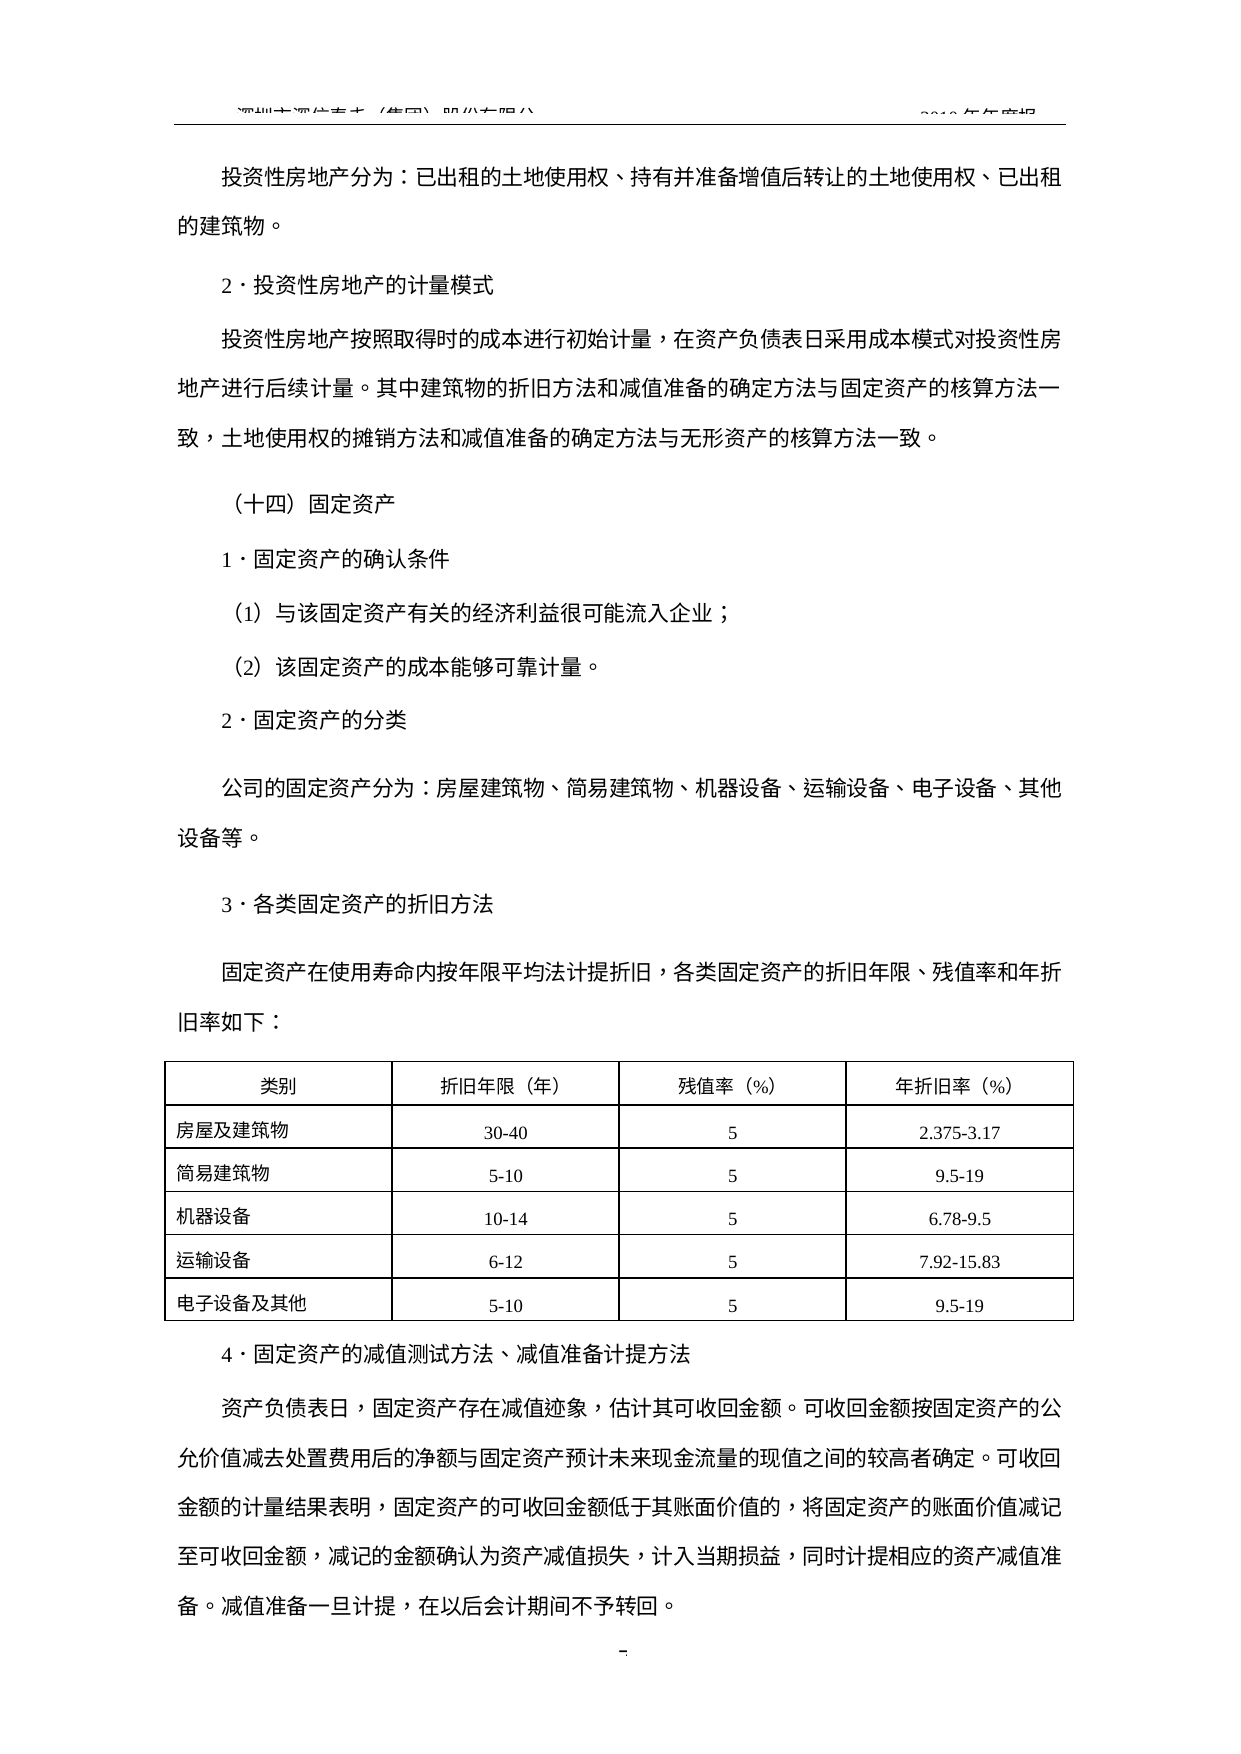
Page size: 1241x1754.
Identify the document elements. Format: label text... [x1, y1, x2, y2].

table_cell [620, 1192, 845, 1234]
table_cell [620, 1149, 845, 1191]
text 固定资产在使用寿命内按年限平均法计提折旧，各类固定资产的折旧年限、残值率和年折 旧率如下： [177, 957, 1064, 1037]
text 4．固定资产的减值测试方法、减值准备计提方法 [221, 1339, 1064, 1369]
text （2）该固定资产的成本能够可靠计量。 [221, 651, 1064, 681]
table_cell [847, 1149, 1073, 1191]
text 1．固定资产的确认条件 [221, 544, 1064, 574]
text 3．各类固定资产的折旧方法 [221, 889, 1064, 919]
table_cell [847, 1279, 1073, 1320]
text （1）与该固定资产有关的经济利益很可能流入企业； [221, 598, 1064, 628]
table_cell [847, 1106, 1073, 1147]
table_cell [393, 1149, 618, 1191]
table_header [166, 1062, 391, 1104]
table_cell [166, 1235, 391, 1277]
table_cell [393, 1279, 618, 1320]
text （十四）固定资产 [221, 489, 1064, 519]
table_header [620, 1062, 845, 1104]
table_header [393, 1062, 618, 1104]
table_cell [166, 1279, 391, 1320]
text 2．固定资产的分类 [221, 705, 1064, 735]
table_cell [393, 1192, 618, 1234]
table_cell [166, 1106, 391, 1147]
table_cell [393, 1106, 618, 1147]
text 资产负债表日，固定资产存在减值迹象，估计其可收回金额。可收回金额按固定资产的公 允价值减去处置费用后的净额与固定资产预计未来现金流量的现值之间的较高者确定。可收回 金额的计量结果表明，固定资产的可收回金额低于其账面价值的，将固定资产的账面价值减记 至可收回金额，减记的金额确认为资产减值损失，计入当期损益，同时计提相应的资产减值准 备。减值准备一旦计提，在以后会计期间不予转回。 [177, 1393, 1064, 1620]
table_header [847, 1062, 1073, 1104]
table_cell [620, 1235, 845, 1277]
text 2．投资性房地产的计量模式 [221, 270, 1064, 300]
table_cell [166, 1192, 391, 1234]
text 投资性房地产分为：已出租的土地使用权、持有并准备增值后转让的土地使用权、已出租 的建筑物。 [177, 162, 1064, 241]
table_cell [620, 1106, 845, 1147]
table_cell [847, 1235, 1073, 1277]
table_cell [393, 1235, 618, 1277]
text 投资性房地产按照取得时的成本进行初始计量，在资产负债表日采用成本模式对投资性房 地产进行后续计量。其中建筑物的折旧方法和减值准备的确定方法与固定资产的核算方法一 致，土地使用权的摊销方法和减值准备的确定方法与无形资产的核算方法一致。 [177, 324, 1063, 452]
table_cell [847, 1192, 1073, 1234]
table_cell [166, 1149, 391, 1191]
text 公司的固定资产分为：房屋建筑物、简易建筑物、机器设备、运输设备、电子设备、其他 设备等。 [177, 773, 1064, 852]
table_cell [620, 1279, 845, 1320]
